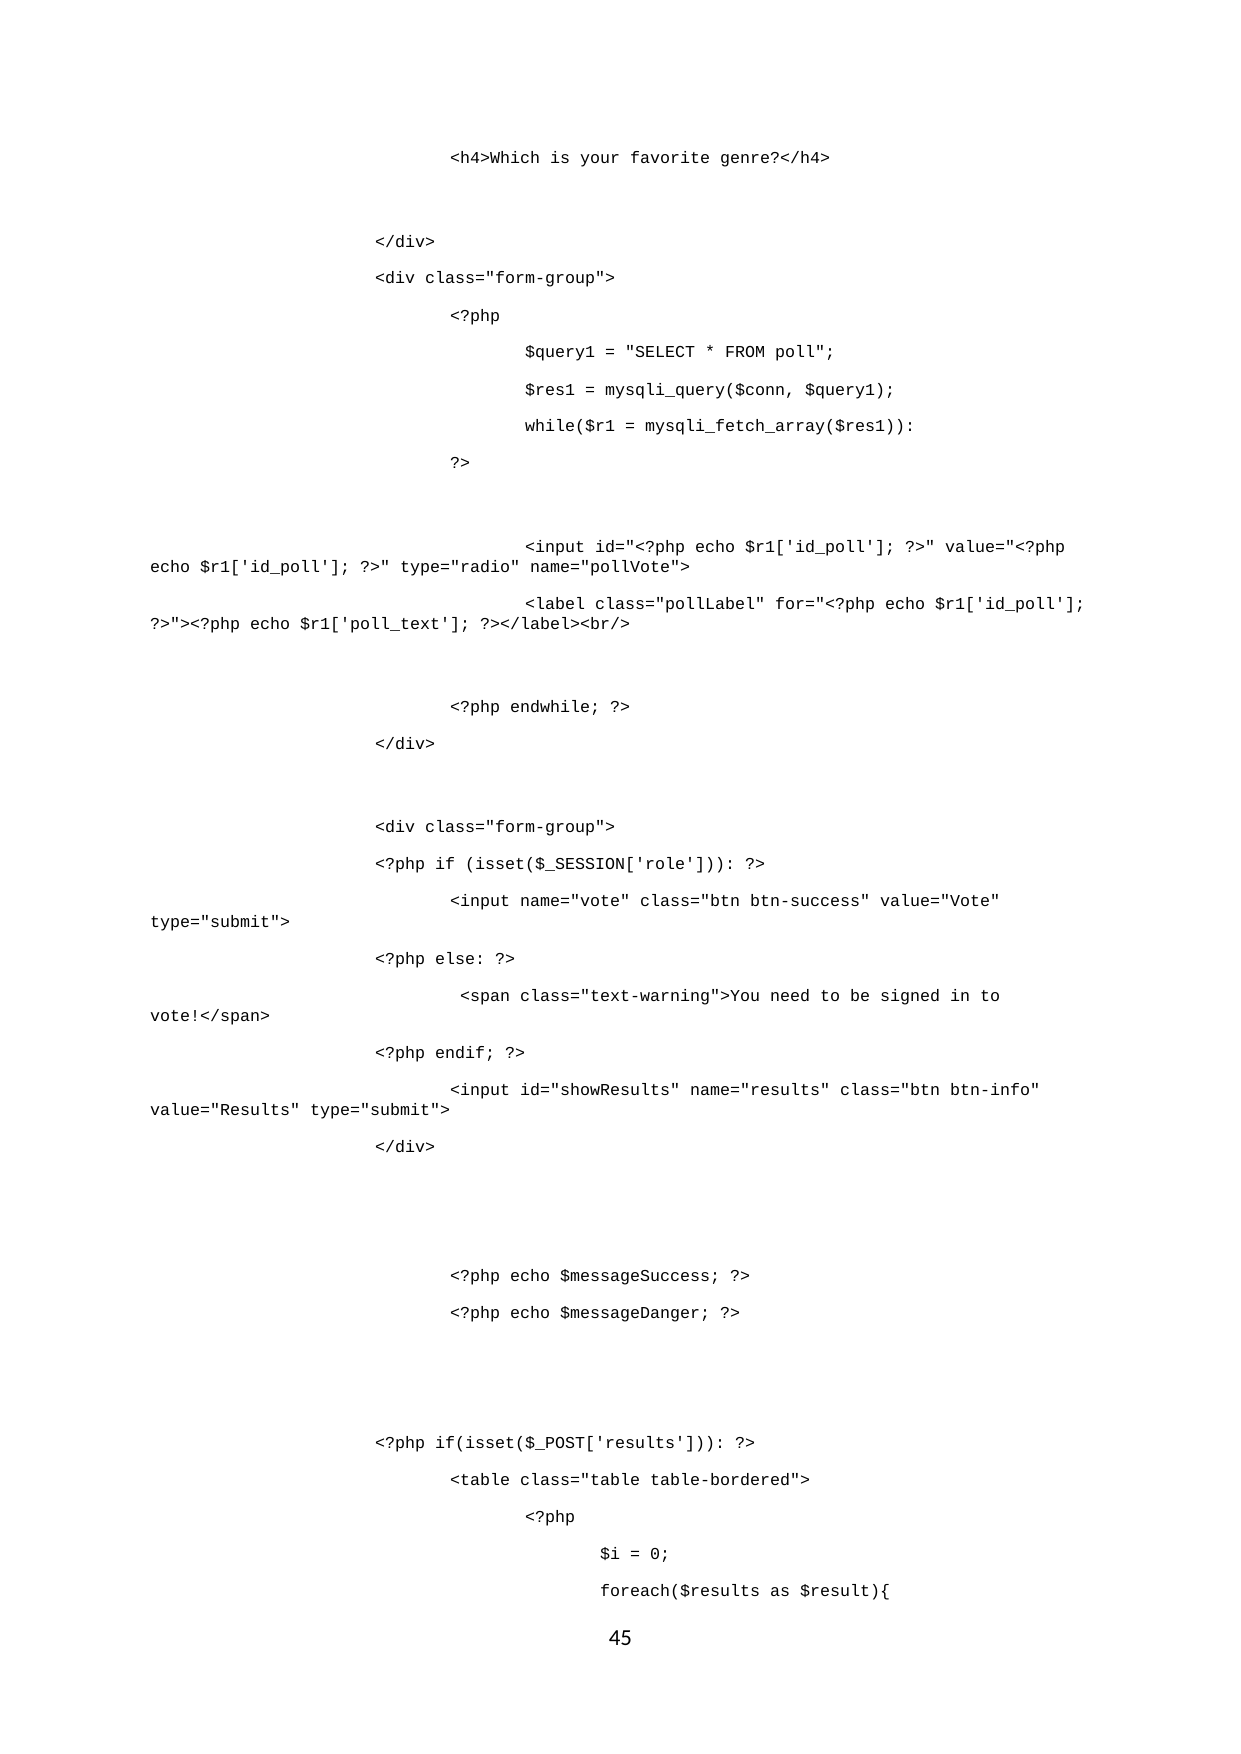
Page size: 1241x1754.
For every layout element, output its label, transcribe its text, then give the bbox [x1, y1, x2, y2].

text <?php else: ?> [150, 950, 1090, 969]
text $i = 0; [150, 1545, 1090, 1564]
text <?php [150, 307, 1090, 326]
text <span class="text-warning">You need to be signed in to vote!</span> [150, 987, 1090, 1026]
text $res1 = mysqli_query($conn, $query1); [150, 381, 1090, 400]
text </div> [150, 736, 1090, 755]
text foreach($results as $result){ [150, 1582, 1090, 1601]
text </div> [150, 233, 1090, 252]
text <?php endwhile; ?> [150, 699, 1090, 718]
text <?php echo $messageDanger; ?> [150, 1305, 1090, 1324]
text </div> [150, 1139, 1090, 1158]
text <input id="showResults" name="results" class="btn btn-info" value="Results" type="submit"> [150, 1081, 1090, 1121]
text <?php if (isset($_SESSION['role'])): ?> [150, 856, 1090, 875]
text <input name="vote" class="btn btn-success" value="Vote" type="submit"> [150, 893, 1090, 932]
text <div class="form-group"> [150, 819, 1090, 838]
text <input id="<?php echo $r1['id_poll']; ?>" value="<?php echo $r1['id_poll']; ?>" type="radio" name="pollVote"> [150, 538, 1090, 577]
text <div class="form-group"> [150, 270, 1090, 289]
text <table class="table table-bordered"> [150, 1471, 1090, 1490]
text <?php if(isset($_POST['results'])): ?> [150, 1434, 1090, 1453]
text <?php endif; ?> [150, 1044, 1090, 1063]
text $query1 = "SELECT * FROM poll"; [150, 344, 1090, 363]
text while($r1 = mysqli_fetch_array($res1)): [150, 418, 1090, 437]
text <h4>Which is your favorite genre?</h4> [150, 150, 1090, 169]
text <?php [150, 1508, 1090, 1527]
text ?> [150, 455, 1090, 474]
text <?php echo $messageSuccess; ?> [150, 1268, 1090, 1287]
text <label class="pollLabel" for="<?php echo $r1['id_poll']; ?>"><?php echo $r1['poll_text']; ?></label><br/> [150, 595, 1090, 634]
